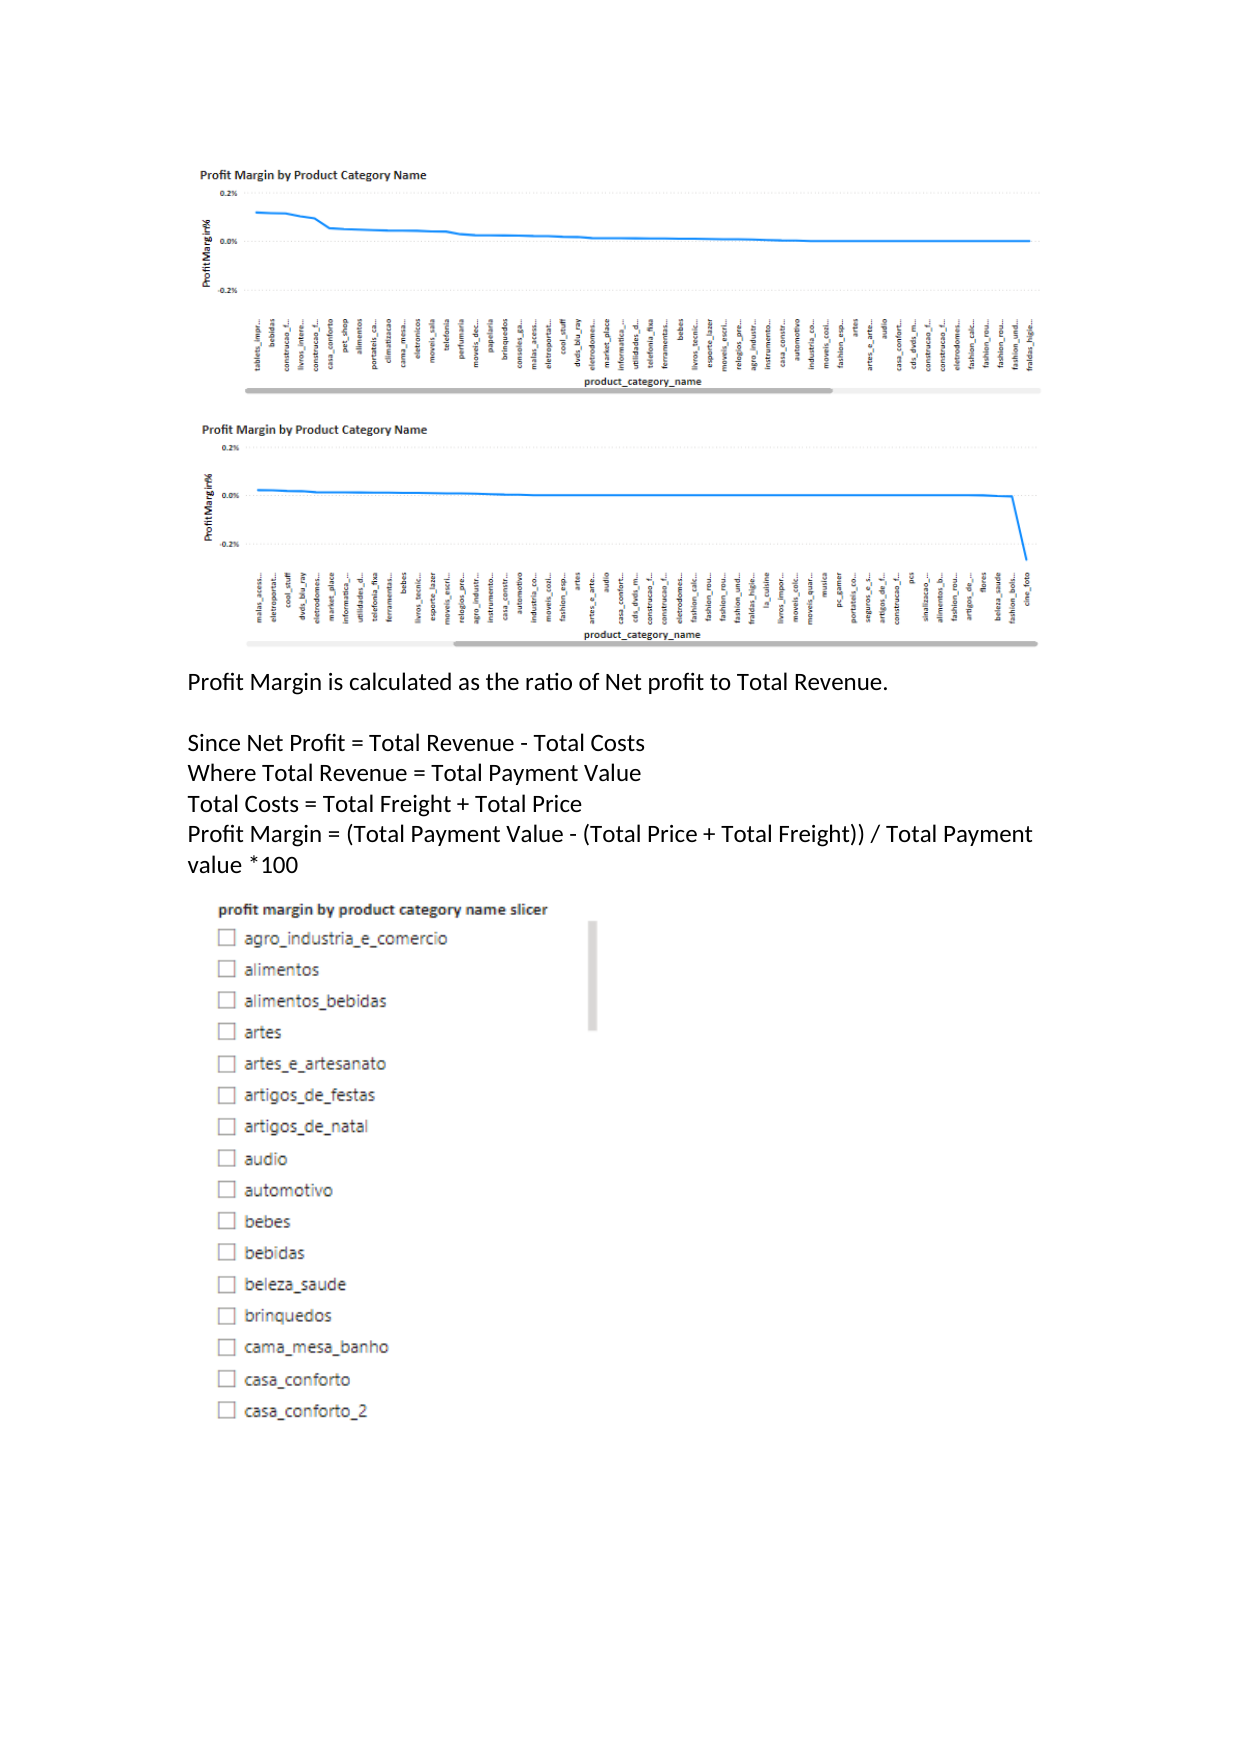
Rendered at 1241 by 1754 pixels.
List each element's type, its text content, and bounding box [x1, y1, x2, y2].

list Since Net Profit = Total Revenue - Total Costs [187, 727, 1053, 757]
list Where Total Revenue = Total Payment Value [187, 757, 1053, 788]
picture [187, 879, 629, 1447]
picture [187, 150, 1052, 666]
list Profit Margin is calculated as the ratio of Net profit to Total Revenue. [187, 666, 1053, 696]
list Total Costs = Total Freight + Total Price [187, 788, 1053, 818]
list Profit Margin = (Total Payment Value - (Total Price + Total Freight)) / Total Payment value *100 [187, 818, 1053, 879]
